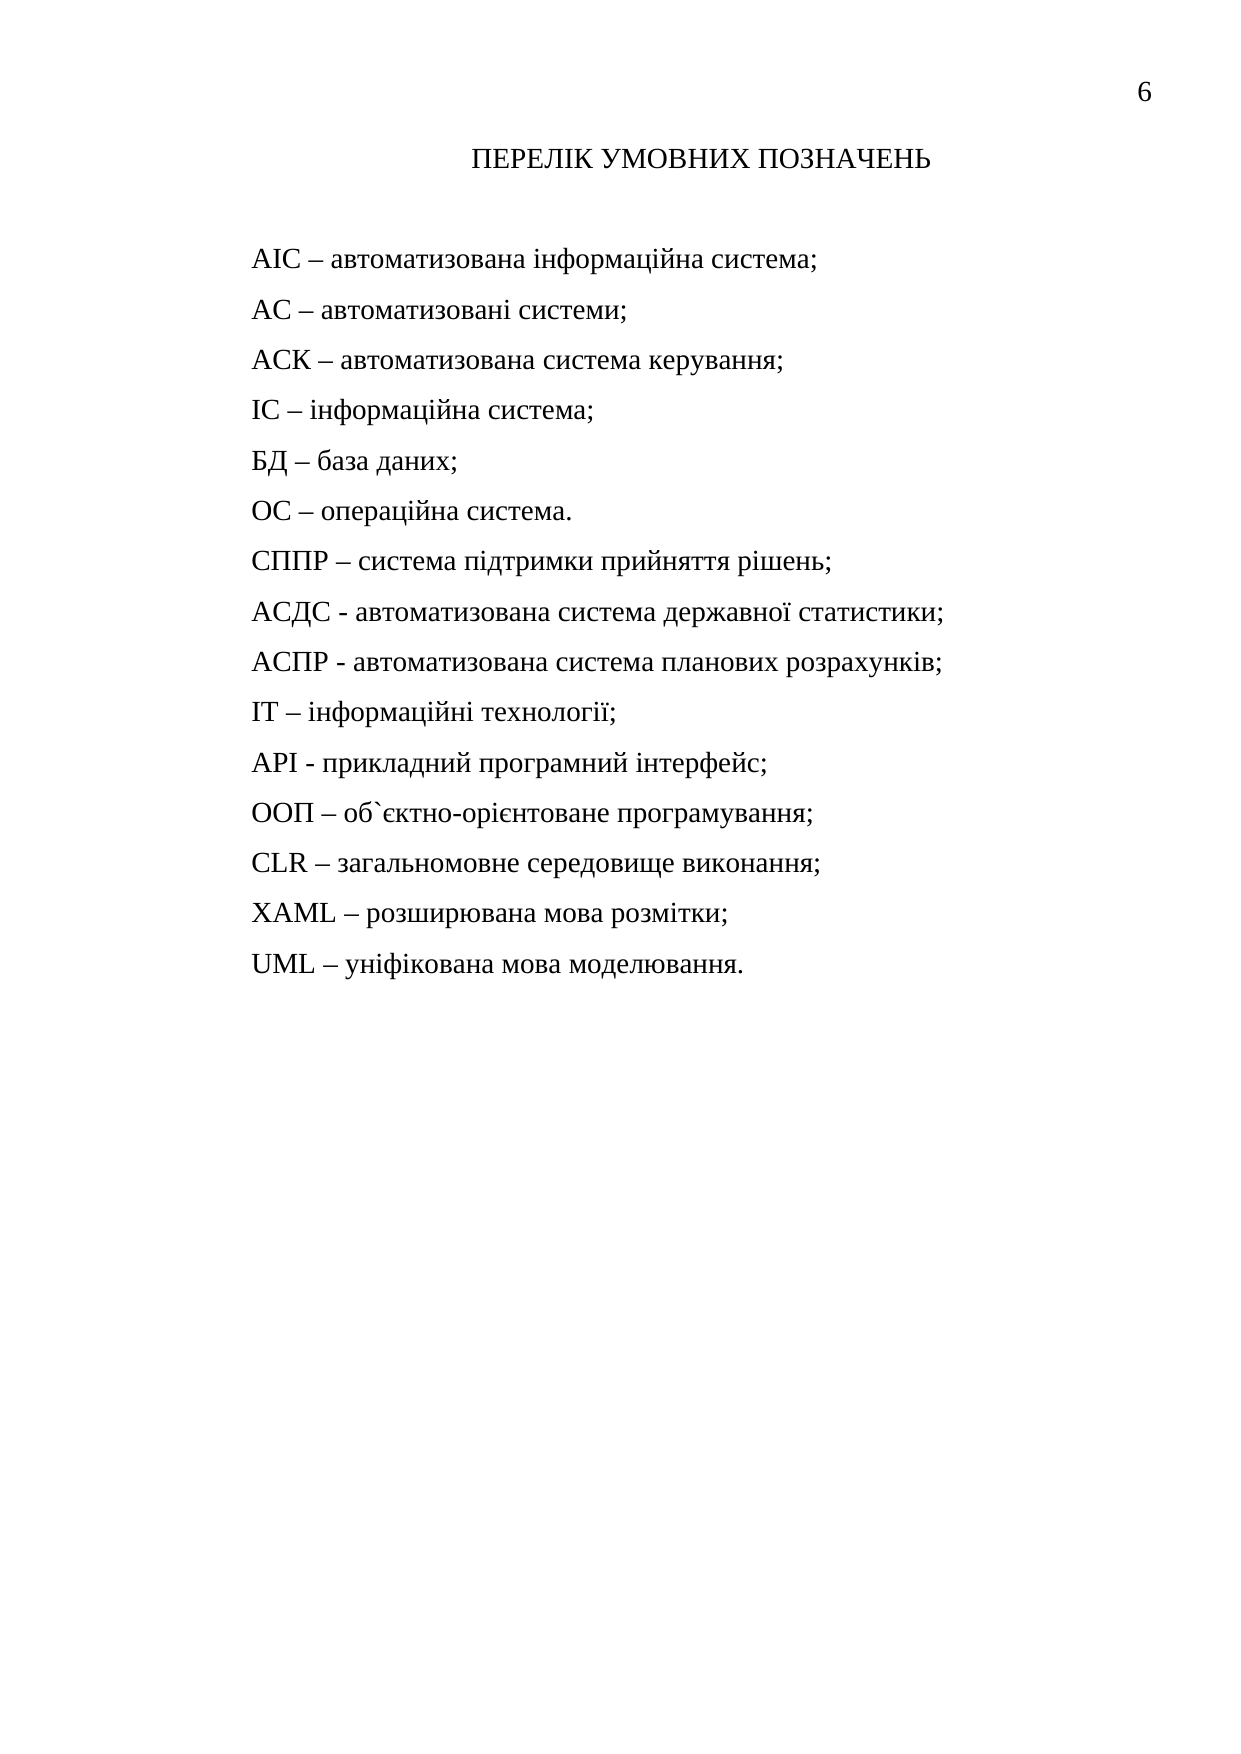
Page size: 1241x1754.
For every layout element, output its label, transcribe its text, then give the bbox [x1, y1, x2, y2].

text CLR – загальномовне середовище виконання; [177, 845, 1152, 879]
text АСК – автоматизована система керування; [177, 342, 1152, 376]
text UML – уніфікована мова моделювання. [177, 946, 1152, 979]
text ІС – інформаційна система; [177, 392, 1152, 426]
text ІТ – інформаційні технології; [177, 694, 1152, 728]
text АСДС - автоматизована система державної статистики; [177, 594, 1152, 627]
text БД – база даних; [177, 443, 1152, 476]
text XAML – розширювана мова розмітки; [177, 896, 1152, 929]
text ПЕРЕЛІК УМОВНИХ ПОЗНАЧЕНЬ [177, 141, 1152, 174]
text ООП – об`єктно-орієнтоване програмування; [177, 795, 1152, 828]
text СППР – система підтримки прийняття рішень; [177, 543, 1152, 577]
text АРІ - прикладний програмний інтерфейс; [177, 745, 1152, 778]
text АСПР - автоматизована система планових розрахунків; [177, 644, 1152, 678]
text АС – автоматизовані системи; [177, 292, 1152, 325]
text ОС – операційна система. [177, 493, 1152, 527]
text АІС – автоматизована інформаційна система; [177, 242, 1152, 275]
